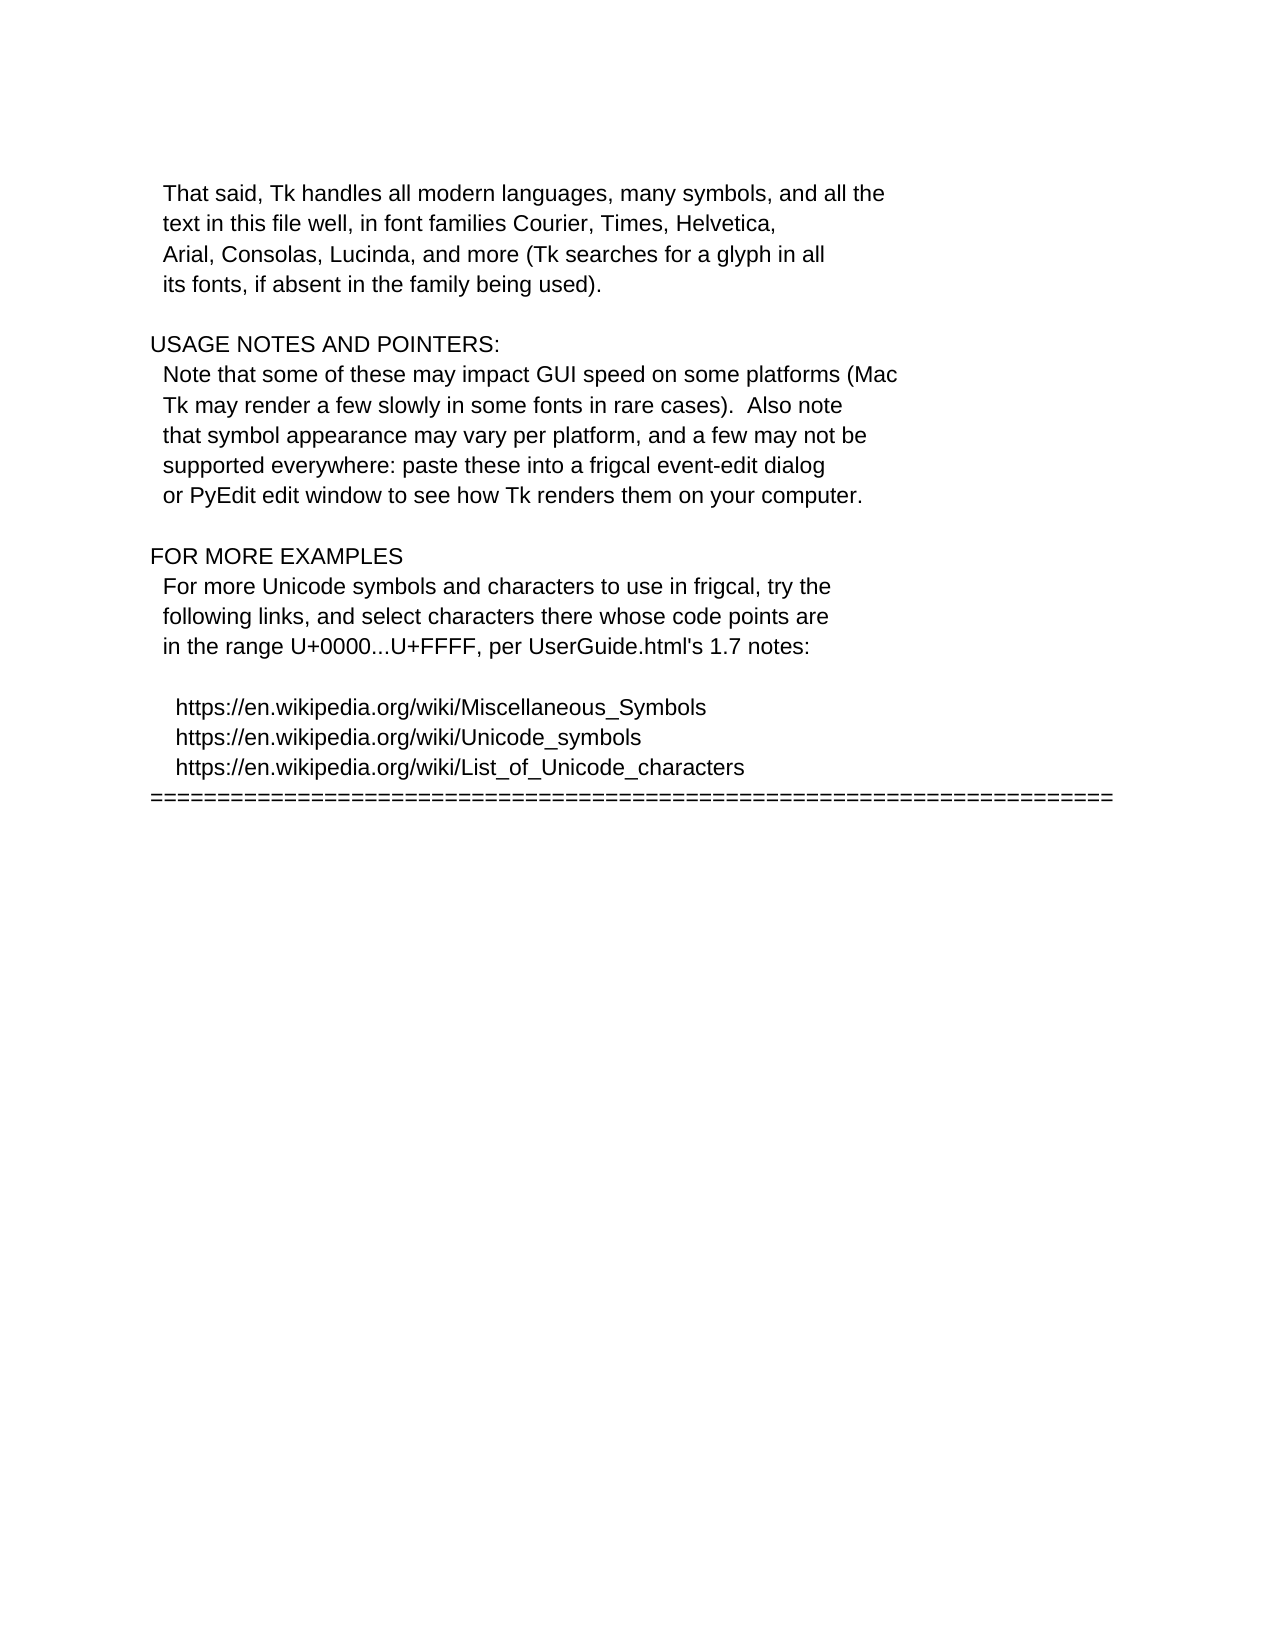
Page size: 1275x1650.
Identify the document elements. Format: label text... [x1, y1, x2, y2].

text For more Unicode symbols and characters to use in frigcal, try the [150, 573, 1125, 599]
text ======================================================================== [150, 784, 1125, 811]
text Tk may render a few slowly in some fonts in rare cases). Also note [150, 392, 1125, 418]
text its fonts, if absent in the family being used). [150, 271, 1125, 297]
text following links, and select characters there whose code points are [150, 603, 1125, 629]
text FOR MORE EXAMPLES [150, 543, 1125, 569]
text or PyEdit edit window to see how Tk renders them on your computer. [150, 482, 1125, 509]
text https://en.wikipedia.org/wiki/List_of_Unicode_characters [150, 754, 1125, 781]
text https://en.wikipedia.org/wiki/Unicode_symbols [150, 724, 1125, 750]
text https://en.wikipedia.org/wiki/Miscellaneous_Symbols [150, 694, 1125, 720]
text supported everywhere: paste these into a frigcal event-edit dialog [150, 452, 1125, 478]
text USAGE NOTES AND POINTERS: [150, 331, 1125, 358]
text in the range U+0000...U+FFFF, per UserGuide.html's 1.7 notes: [150, 633, 1125, 660]
text Note that some of these may impact GUI speed on some platforms (Mac [150, 361, 1125, 388]
text text in this file well, in font families Courier, Times, Helvetica, [150, 210, 1125, 237]
text That said, Tk handles all modern languages, many symbols, and all the [150, 180, 1125, 207]
text that symbol appearance may vary per platform, and a few may not be [150, 422, 1125, 448]
text Arial, Consolas, Lucinda, and more (Tk searches for a glyph in all [150, 241, 1125, 267]
